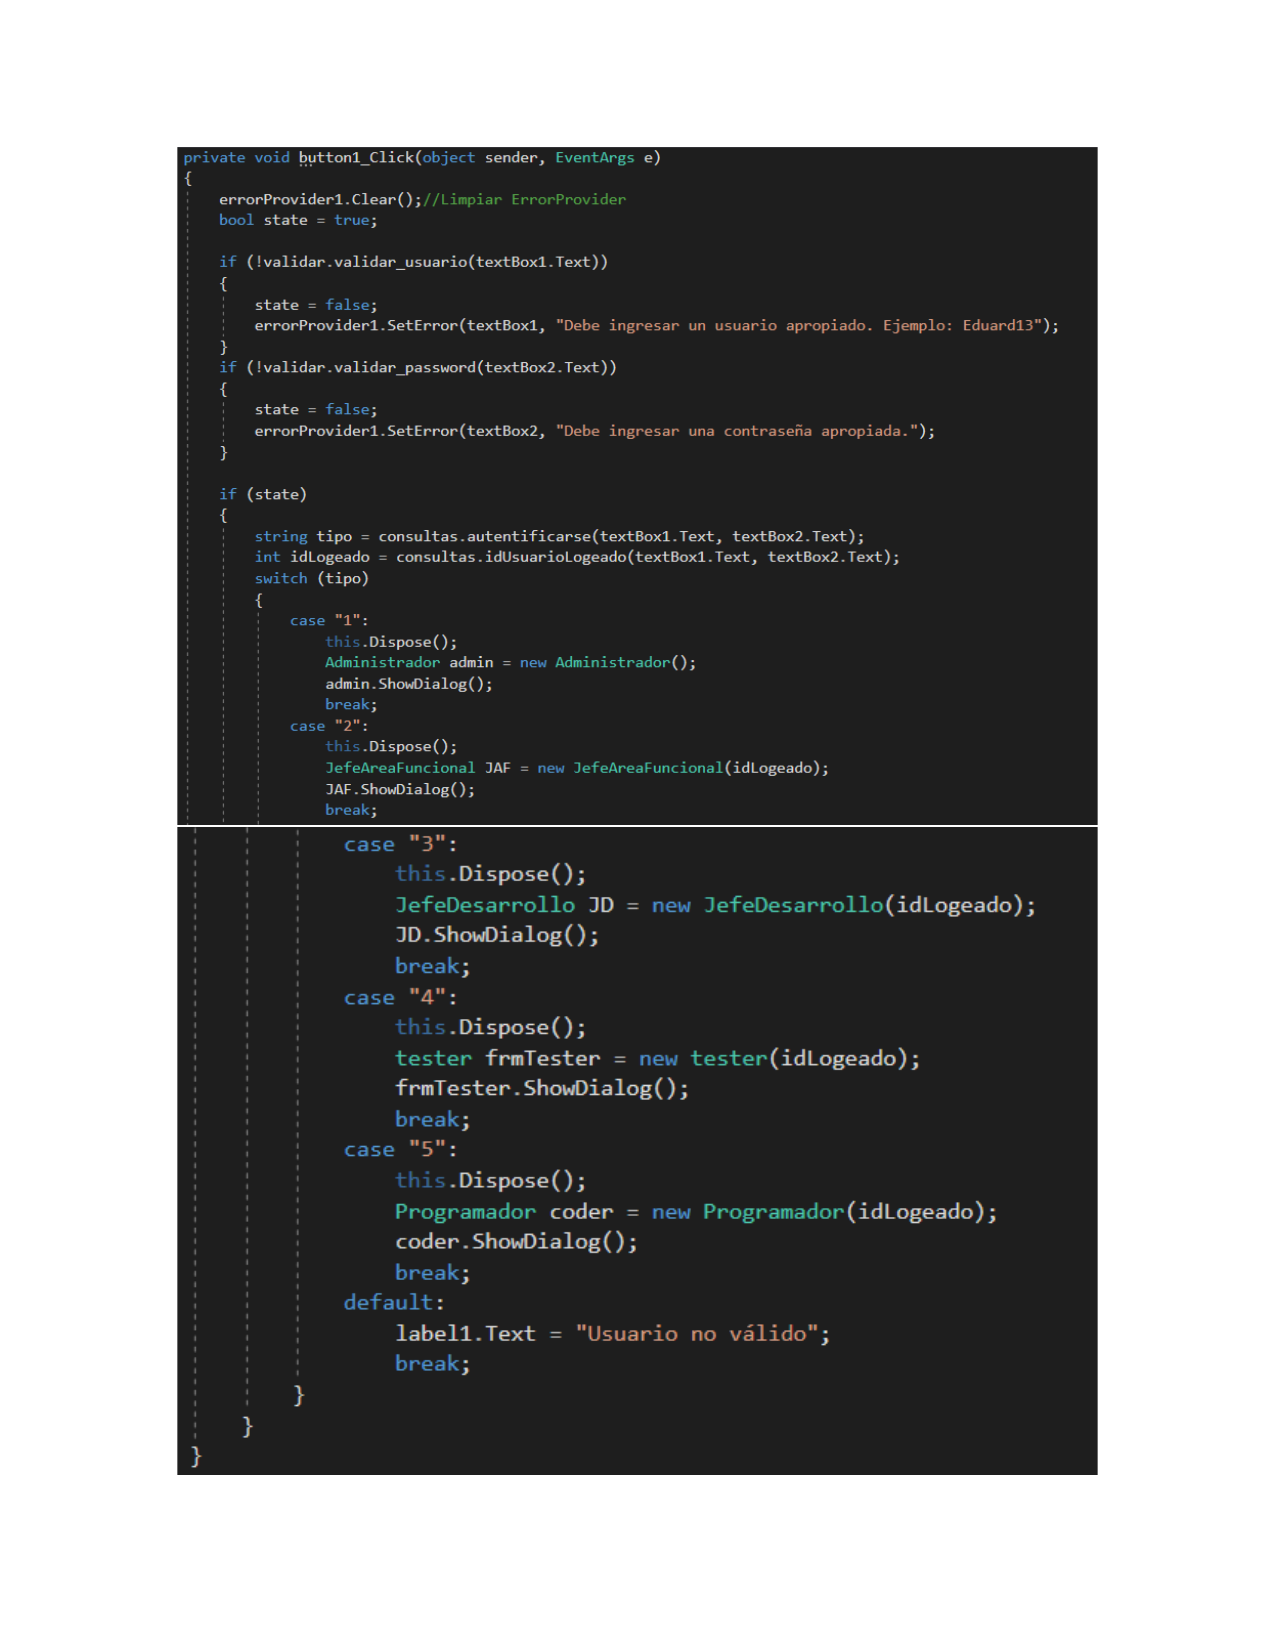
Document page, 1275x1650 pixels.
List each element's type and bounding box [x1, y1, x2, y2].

picture [177, 147, 1098, 825]
picture [177, 827, 1098, 1475]
